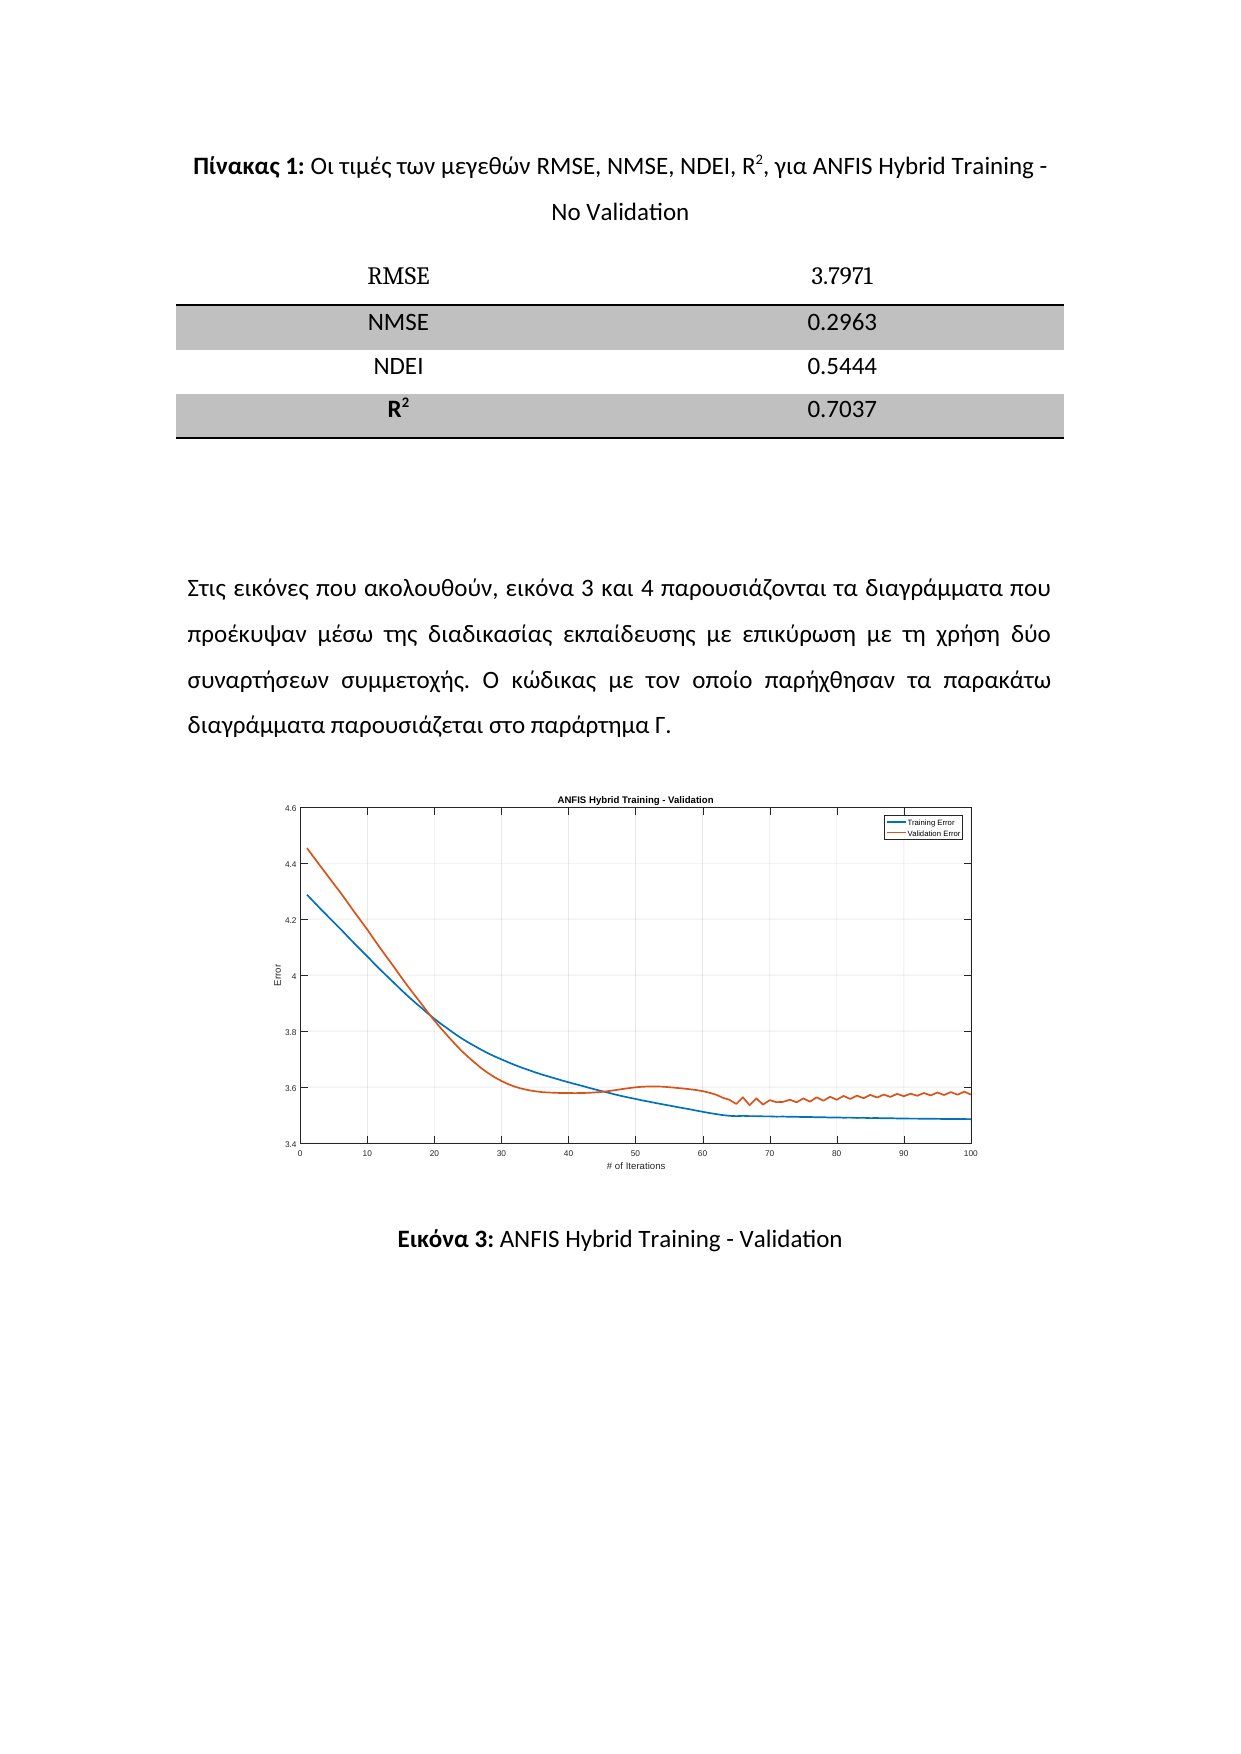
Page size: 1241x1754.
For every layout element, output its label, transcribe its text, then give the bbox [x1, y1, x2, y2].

table_header RMSE [176, 262, 620, 304]
table_cell R2 [176, 394, 620, 437]
table_header 3.7971 [620, 262, 1064, 304]
text Στις εικόνες που ακολουθούν, εικόνα 3 και 4 παρουσιάζονται τα διαγράμματα που προέκυψαν μέσω της διαδικασίας εκπαίδευσης με επικύρωση με τη χρήση δύο συναρτήσεων συμμετοχής. Ο κώδικας με τον οποίο παρήχθησαν τα παρακάτω διαγράμματα παρουσιάζεται στο παράρτημα Γ. [187, 572, 1053, 740]
text Πίνακας 1: Οι τιμές των μεγεθών RMSE, NMSE, NDEI, R2, για ANFIS Hybrid Training - No Validation [187, 150, 1053, 226]
text Εικόνα 3: ANFIS Hybrid Training - Validation [187, 1223, 1053, 1253]
table_cell NMSE [176, 306, 620, 350]
table_cell 0.5444 [620, 350, 1064, 393]
table_cell NDEI [176, 350, 620, 393]
table_cell 0.7037 [620, 394, 1064, 437]
table_cell 0.2963 [620, 306, 1064, 350]
